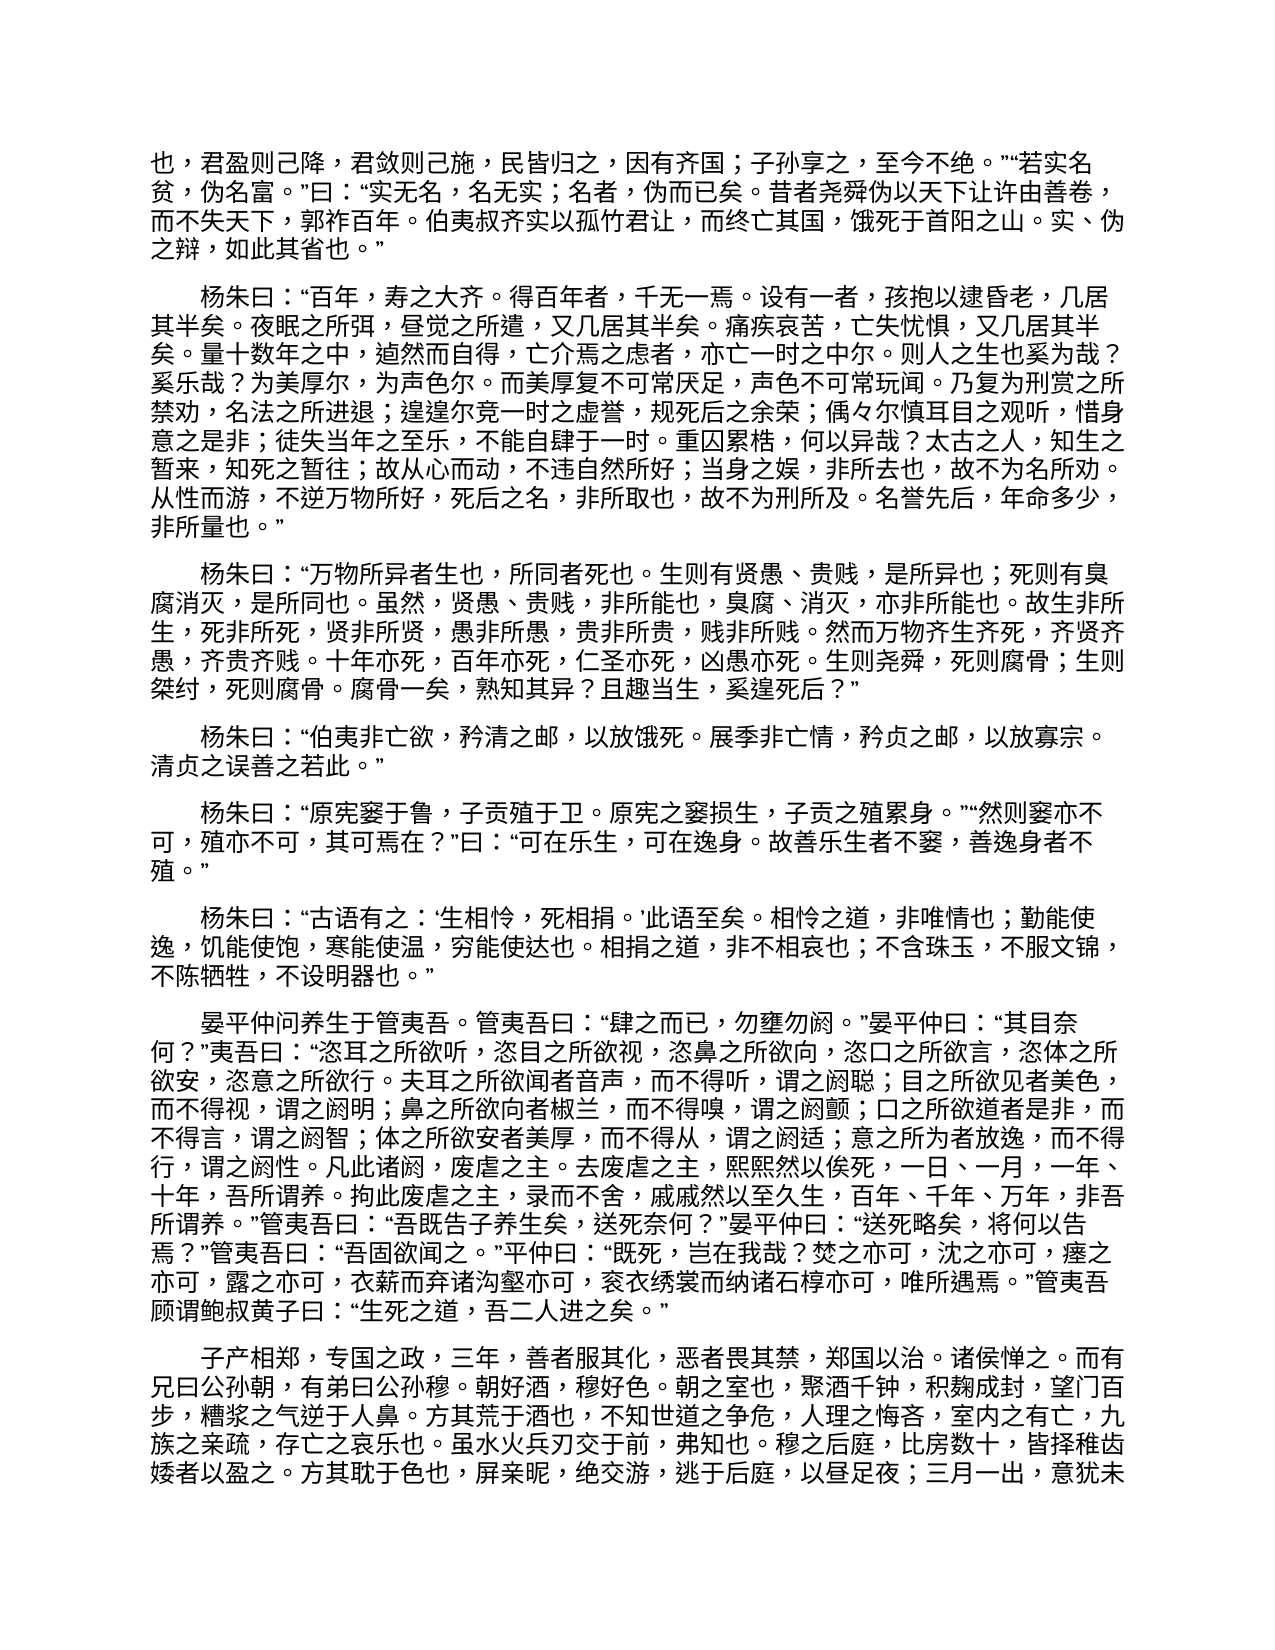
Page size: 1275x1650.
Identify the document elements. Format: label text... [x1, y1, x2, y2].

text 杨朱曰：“古语有之：‘生相怜，死相捐。’此语至矣。相怜之道，非唯情也；勤能使逸，饥能使饱，寒能使温，穷能使达也。相捐之道，非不相哀也；不含珠玉，不服文锦，不陈牺牲，不设明器也。” [150, 905, 1125, 991]
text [150, 150, 1125, 265]
text 杨朱曰：“原宪窭于鲁，子贡殖于卫。原宪之窭损生，子贡之殖累身。”“然则窭亦不可，殖亦不可，其可焉在？”曰：“可在乐生，可在逸身。故善乐生者不窭，善逸身者不殖。” [150, 800, 1125, 886]
text 杨朱曰：“伯夷非亡欲，矜清之邮，以放饿死。展季非亡情，矜贞之邮，以放寡宗。清贞之误善之若此。” [150, 724, 1125, 781]
text 晏平仲问养生于管夷吾。管夷吾曰：“肆之而已，勿壅勿阏。”晏平仲曰：“其目奈何？”夷吾曰：“恣耳之所欲听，恣目之所欲视，恣鼻之所欲向，恣口之所欲言，恣体之所欲安，恣意之所欲行。夫耳之所欲闻者音声，而不得听，谓之阏聪；目之所欲见者美色，而不得视，谓之阏明；鼻之所欲向者椒兰，而不得嗅，谓之阏颤；口之所欲道者是非，而不得言，谓之阏智；体之所欲安者美厚，而不得从，谓之阏适；意之所为者放逸，而不得行，谓之阏性。凡此诸阏，废虐之主。去废虐之主，熙熙然以俟死，一日、一月，一年、十年，吾所谓养。拘此废虐之主，录而不舍，戚戚然以至久生，百年、千年、万年，非吾所谓养。”管夷吾曰：“吾既告子养生矣，送死奈何？”晏平仲曰：“送死略矣，将何以告焉？”管夷吾曰：“吾固欲闻之。”平仲曰：“既死，岂在我哉？焚之亦可，沈之亦可，瘗之亦可，露之亦可，衣薪而弃诸沟壑亦可，衮衣绣裳而纳诸石椁亦可，唯所遇焉。”管夷吾顾谓鲍叔黄子曰：“生死之道，吾二人进之矣。” [150, 1010, 1125, 1326]
text 杨朱曰：“万物所异者生也，所同者死也。生则有贤愚、贵贱，是所异也；死则有臭腐消灭，是所同也。虽然，贤愚、贵贱，非所能也，臭腐、消灭，亦非所能也。故生非所生，死非所死，贤非所贤，愚非所愚，贵非所贵，贱非所贱。然而万物齐生齐死，齐贤齐愚，齐贵齐贱。十年亦死，百年亦死，仁圣亦死，凶愚亦死。生则尧舜，死则腐骨；生则桀纣，死则腐骨。腐骨一矣，熟知其异？且趣当生，奚遑死后？” [150, 561, 1125, 705]
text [150, 1345, 1125, 1489]
text 杨朱曰：“百年，寿之大齐。得百年者，千无一焉。设有一者，孩抱以逮昏老，几居其半矣。夜眠之所弭，昼觉之所遣，又几居其半矣。痛疾哀苦，亡失忧惧，又几居其半矣。量十数年之中，逌然而自得，亡介焉之虑者，亦亡一时之中尔。则人之生也奚为哉？奚乐哉？为美厚尔，为声色尔。而美厚复不可常厌足，声色不可常玩闻。乃复为刑赏之所禁劝，名法之所进退；遑遑尔竞一时之虚誉，规死后之余荣；偊々尔慎耳目之观听，惜身意之是非；徒失当年之至乐，不能自肆于一时。重囚累梏，何以异哉？太古之人，知生之暂来，知死之暂往；故从心而动，不违自然所好；当身之娱，非所去也，故不为名所劝。从性而游，不逆万物所好，死后之名，非所取也，故不为刑所及。名誉先后，年命多少，非所量也。” [150, 284, 1125, 542]
